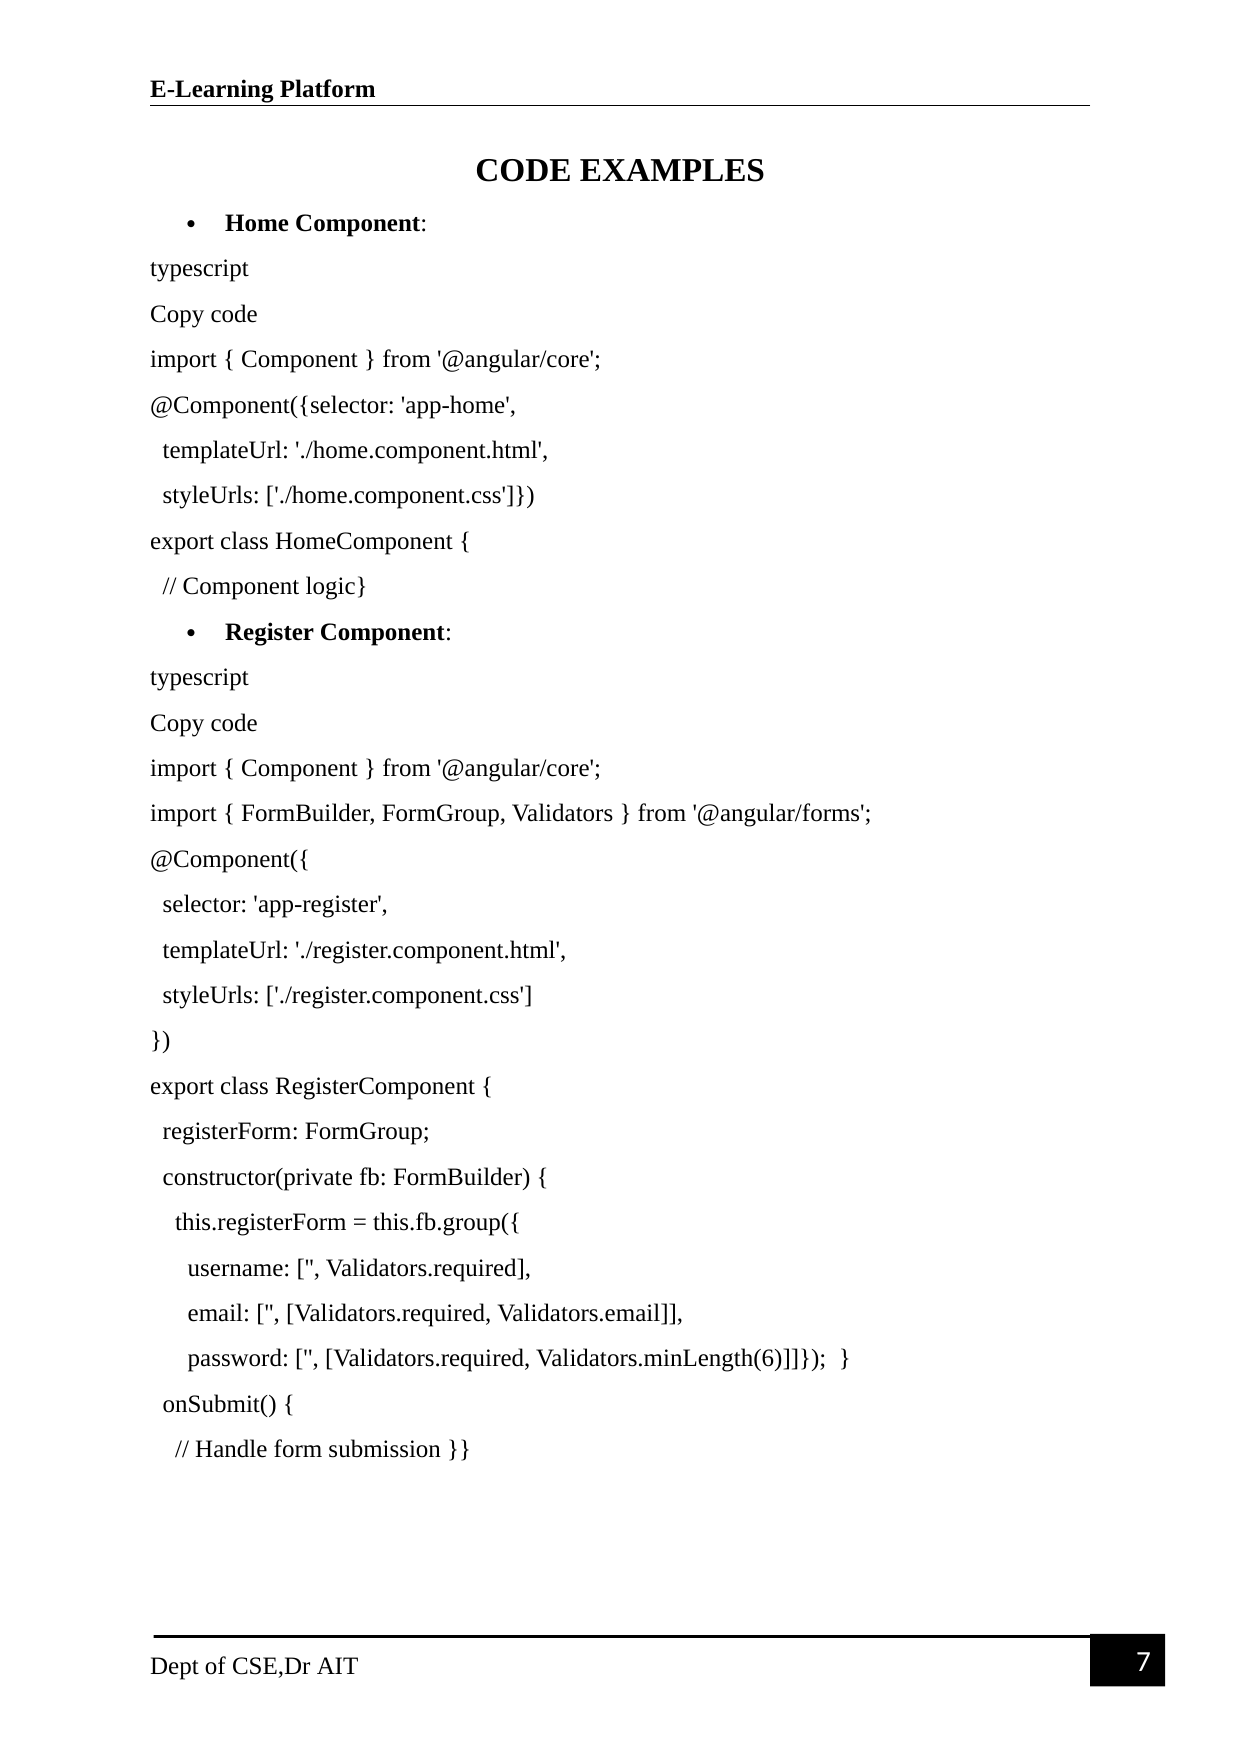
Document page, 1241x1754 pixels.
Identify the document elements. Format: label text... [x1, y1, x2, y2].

text @Component({ [150, 844, 1090, 873]
text password: ['', [Validators.required, Validators.minLength(6)]]}); } [150, 1343, 1090, 1372]
text templateUrl: './register.component.html', [150, 935, 1090, 963]
text email: ['', [Validators.required, Validators.email]], [150, 1298, 1090, 1327]
text constructor(private fb: FormBuilder) { [150, 1162, 1090, 1191]
text // Handle form submission }} [150, 1434, 1090, 1463]
text }) [150, 1026, 1090, 1054]
text registerForm: FormGroup; [150, 1116, 1090, 1145]
list Register Component: [187, 617, 1090, 646]
text CODE EXAMPLES [150, 150, 1090, 188]
text export class RegisterComponent { [150, 1071, 1090, 1100]
text Copy code [150, 708, 1090, 736]
text import { FormBuilder, FormGroup, Validators } from '@angular/forms'; [150, 798, 1090, 827]
list Home Component: [187, 208, 1090, 237]
text import { Component } from '@angular/core'; [150, 753, 1090, 782]
text styleUrls: ['./home.component.css']}) [150, 481, 1090, 509]
text typescript [150, 662, 1090, 691]
text username: ['', Validators.required], [150, 1253, 1090, 1281]
text styleUrls: ['./register.component.css'] [150, 980, 1090, 1009]
text selector: 'app-register', [150, 889, 1090, 918]
text typescript [150, 253, 1090, 282]
text import { Component } from '@angular/core'; [150, 344, 1090, 373]
text @Component({selector: 'app-home', [150, 390, 1090, 418]
text // Component logic} [150, 571, 1090, 600]
text Copy code [150, 299, 1090, 328]
text this.registerForm = this.fb.group({ [150, 1207, 1090, 1236]
text export class HomeComponent { [150, 526, 1090, 555]
text onSubmit() { [150, 1389, 1090, 1418]
text templateUrl: './home.component.html', [150, 435, 1090, 464]
